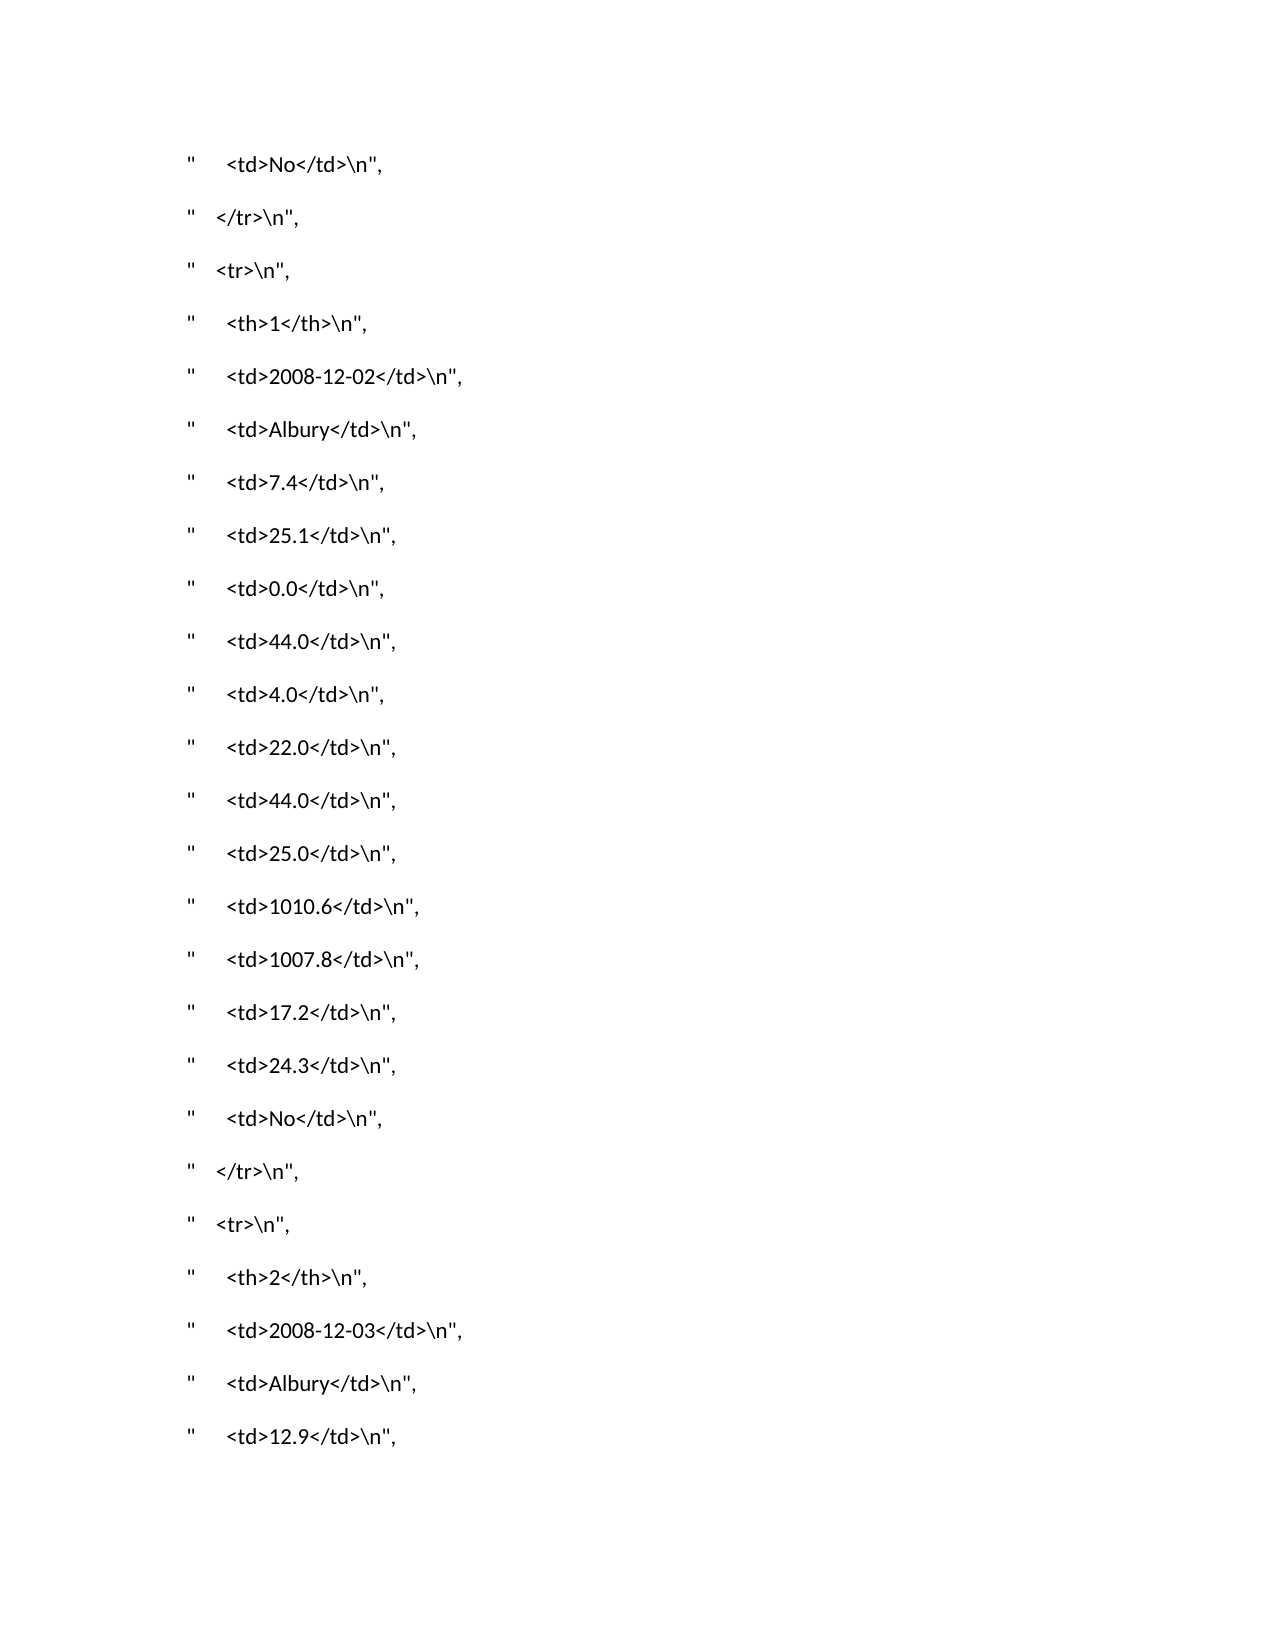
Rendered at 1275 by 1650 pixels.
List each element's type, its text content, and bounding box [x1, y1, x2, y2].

text " <td>0.0</td>\n", [150, 574, 1125, 602]
text " <td>25.0</td>\n", [150, 839, 1125, 867]
text " <td>22.0</td>\n", [150, 733, 1125, 761]
text " <td>1007.8</td>\n", [150, 945, 1125, 973]
text " <td>24.3</td>\n", [150, 1051, 1125, 1079]
text " <td>12.9</td>\n", [150, 1422, 1125, 1451]
text " <td>44.0</td>\n", [150, 627, 1125, 655]
text " <th>1</th>\n", [150, 309, 1125, 337]
text " </tr>\n", [150, 1157, 1125, 1185]
text " </tr>\n", [150, 203, 1125, 231]
text " <td>1010.6</td>\n", [150, 892, 1125, 920]
text " <td>No</td>\n", [150, 150, 1125, 178]
text " <tr>\n", [150, 1210, 1125, 1238]
text " <td>7.4</td>\n", [150, 468, 1125, 496]
text " <td>17.2</td>\n", [150, 998, 1125, 1026]
text " <td>2008-12-02</td>\n", [150, 362, 1125, 390]
text " <td>25.1</td>\n", [150, 521, 1125, 549]
text " <td>44.0</td>\n", [150, 786, 1125, 814]
text " <td>Albury</td>\n", [150, 415, 1125, 443]
text " <td>Albury</td>\n", [150, 1369, 1125, 1397]
text " <tr>\n", [150, 256, 1125, 284]
text " <td>No</td>\n", [150, 1104, 1125, 1132]
text " <th>2</th>\n", [150, 1263, 1125, 1291]
text " <td>2008-12-03</td>\n", [150, 1316, 1125, 1344]
text " <td>4.0</td>\n", [150, 680, 1125, 708]
